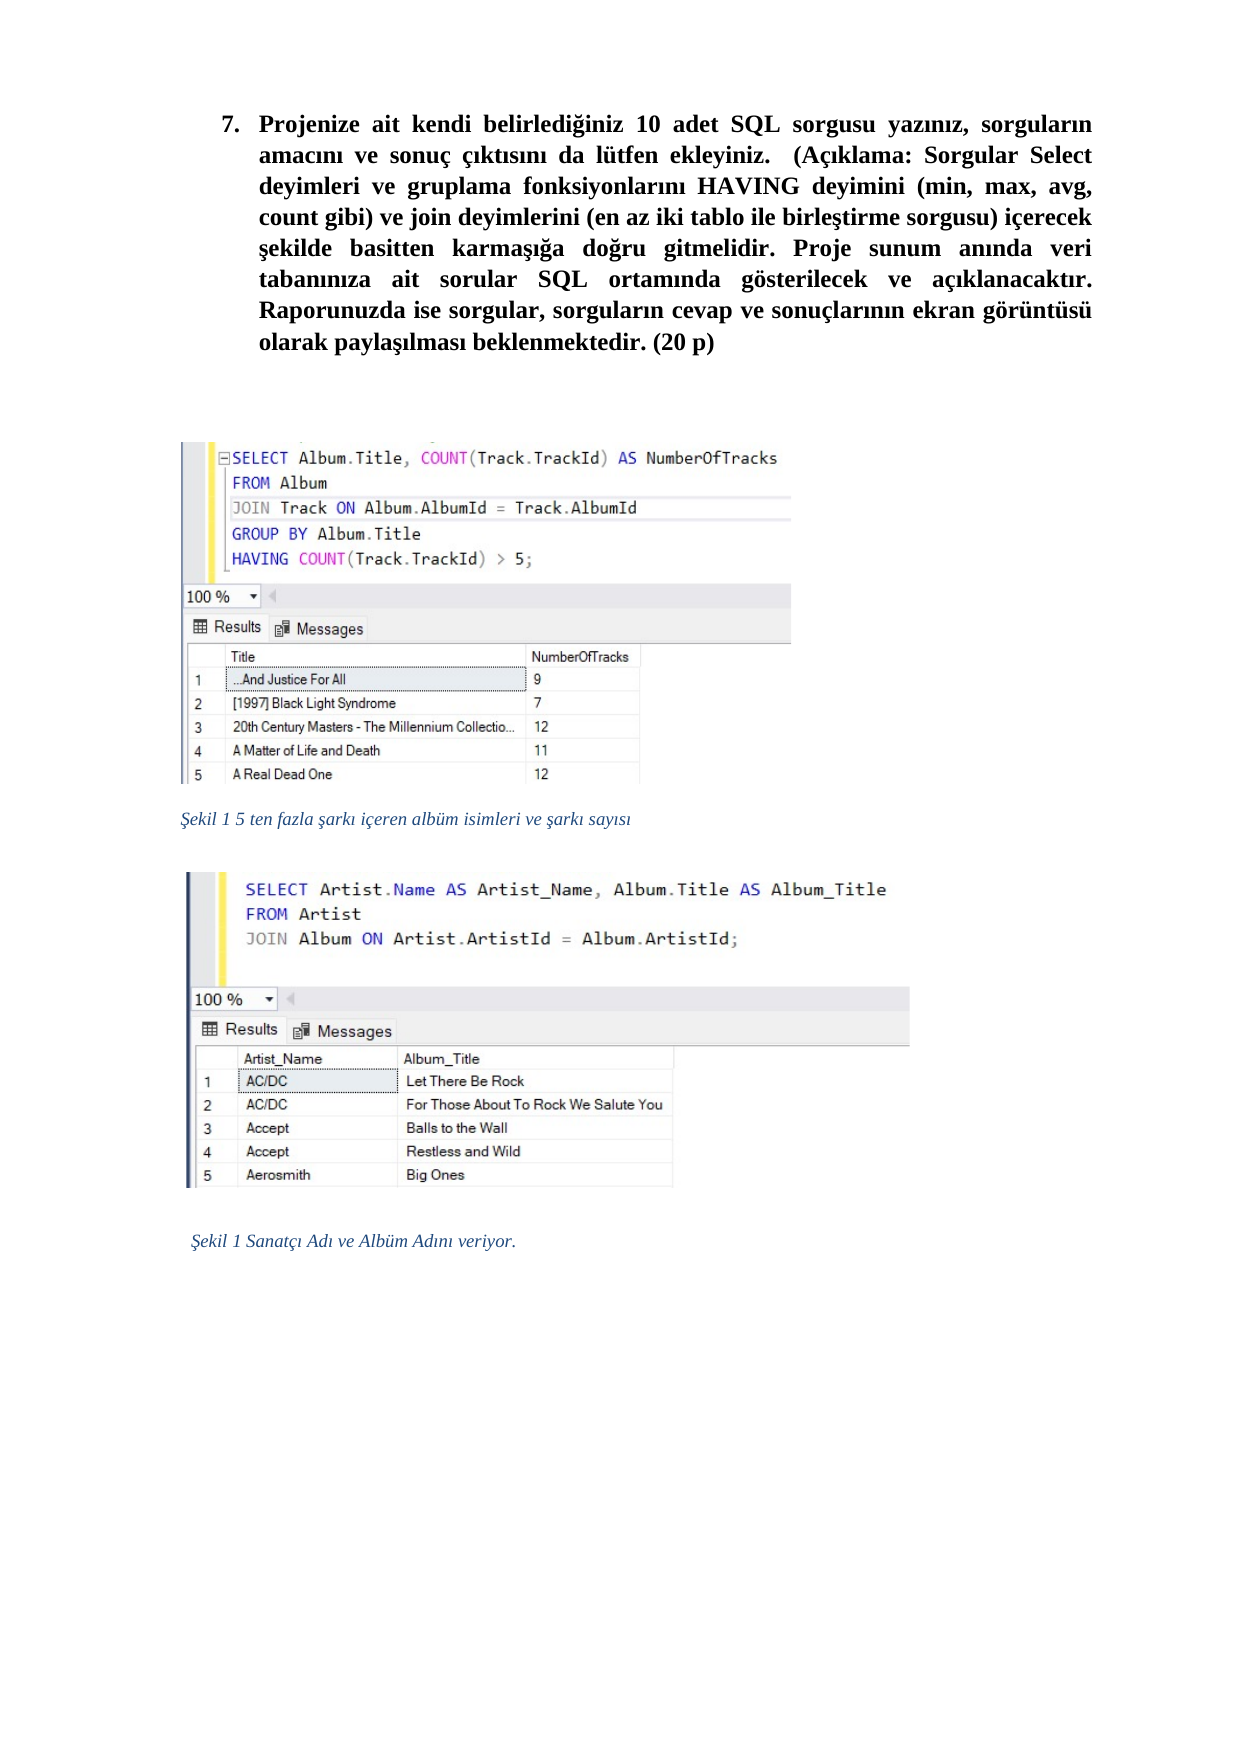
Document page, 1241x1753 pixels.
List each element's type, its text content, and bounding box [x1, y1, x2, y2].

text Şekil 1 5 ten fazla şarkı içeren albüm isimleri ve şarkı sayısı [148, 808, 1093, 829]
list Projenize ait kendi belirlediğiniz 10 adet SQL sorgusu yazınız, sorguların amacını ve sonuç çıktısını da lütfen ekleyiniz. (Açıklama: Sorgular Select deyimleri ve gruplama fonksiyonlarını HAVING deyimini (min, max, avg, count gibi) ve join deyimlerini (en az iki tablo ile birleştirme sorgusu) içerecek şekilde basitten karmaşığa doğru gitmelidir. Proje sunum anında veri tabanınıza ait sorular SQL ortamında gösterilecek ve açıklanacaktır. Raporunuzda ise sorgular, sorguların cevap ve sonuçlarının ekran görüntüsü olarak paylaşılması beklenmektedir. (20 p) [221, 109, 1093, 355]
picture [181, 442, 792, 784]
picture [186, 872, 910, 1188]
